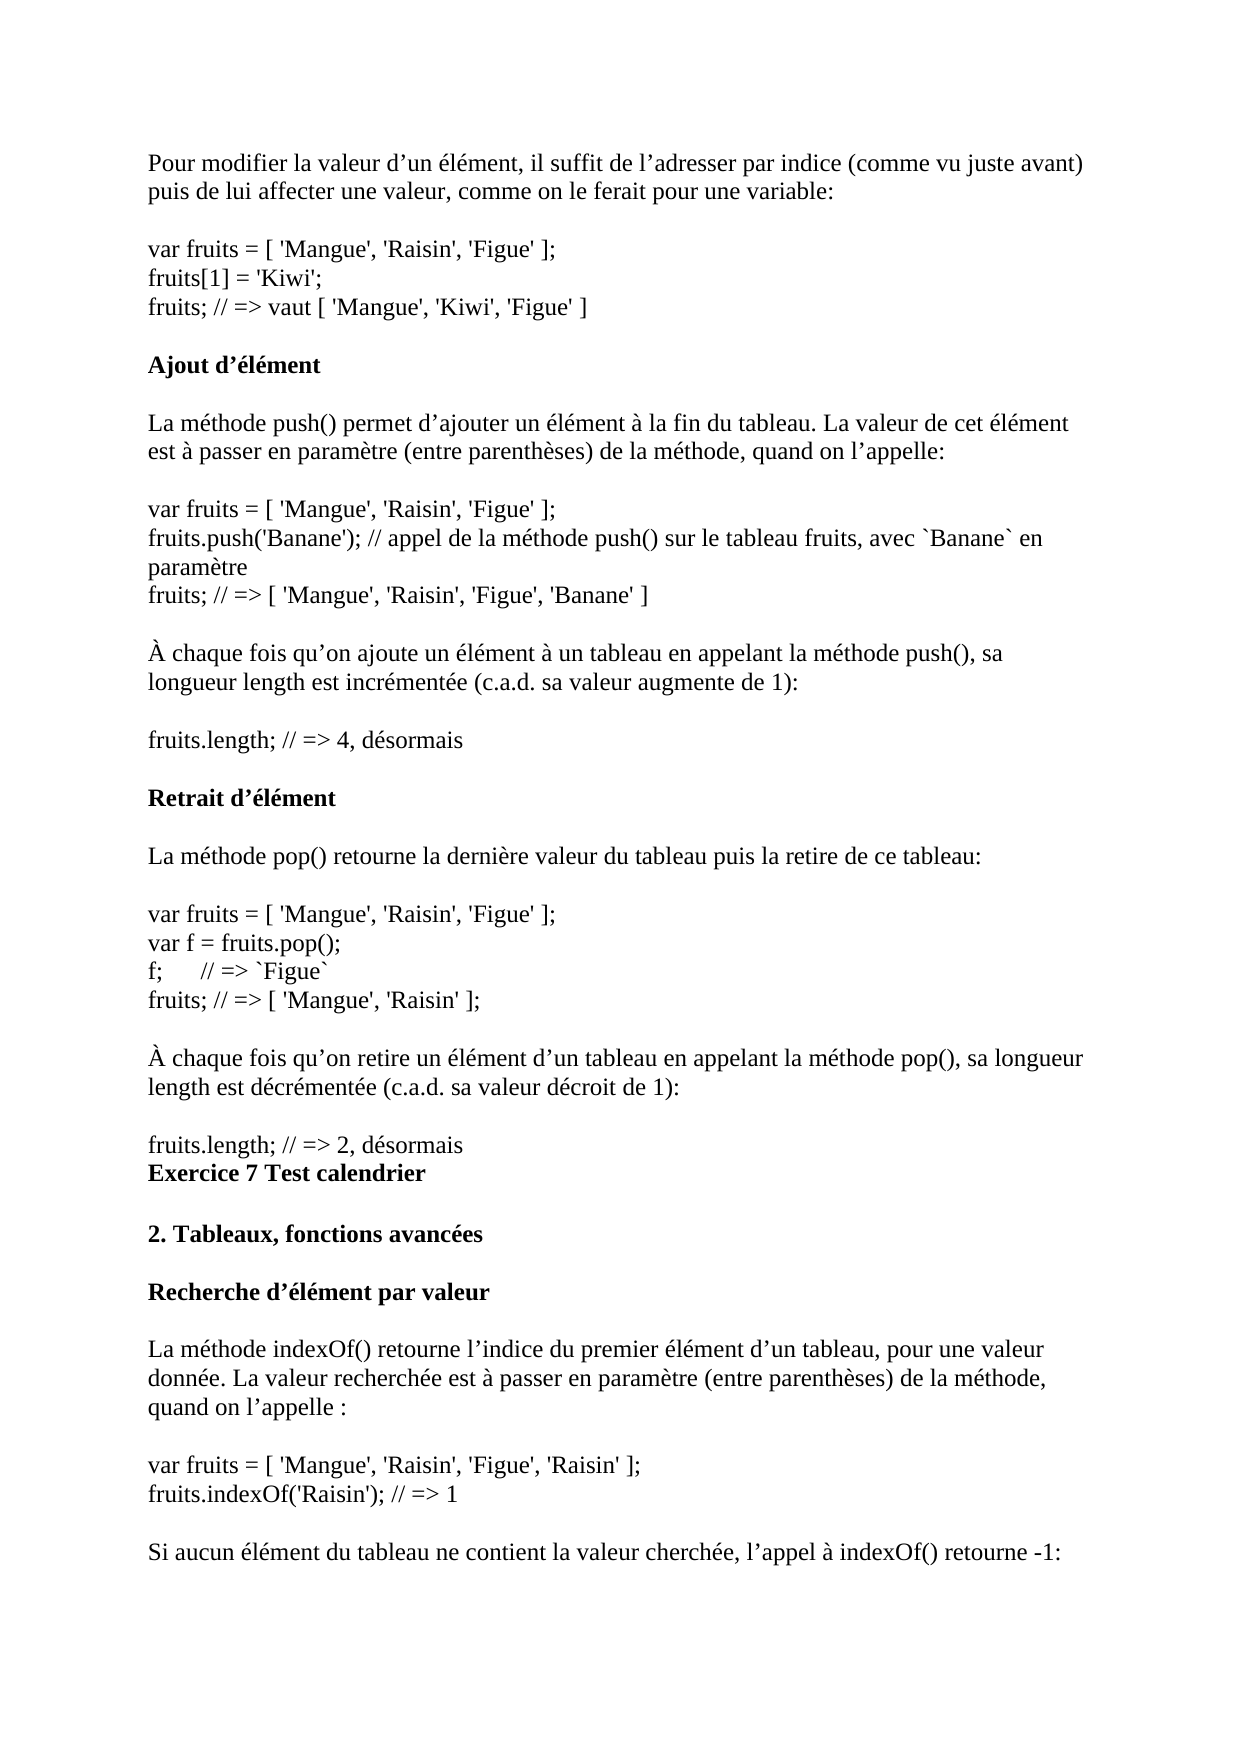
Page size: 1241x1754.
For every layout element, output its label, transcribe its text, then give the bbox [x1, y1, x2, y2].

text fruits.length; // => 2, désormais [148, 1130, 1093, 1158]
text 2. Tableaux, fonctions avancées [148, 1219, 1093, 1247]
text Ajout d’élément [148, 350, 1093, 378]
text var fruits = [ 'Mangue', 'Raisin', 'Figue', 'Raisin' ]; [148, 1450, 1093, 1479]
text fruits.length; // => 4, désormais [148, 725, 1093, 754]
text La méthode indexOf() retourne l’indice du premier élément d’un tableau, pour une valeur donnée. La valeur recherchée est à passer en paramètre (entre parenthèses) de la méthode, quand on l’appelle : [148, 1334, 1093, 1421]
text fruits; // => [ 'Mangue', 'Raisin', 'Figue', 'Banane' ] [148, 581, 1093, 609]
text var fruits = [ 'Mangue', 'Raisin', 'Figue' ]; [148, 234, 1093, 263]
text fruits.push('Banane'); // appel de la méthode push() sur le tableau fruits, avec `Banane` en paramètre [148, 523, 1093, 581]
text fruits; // => vaut [ 'Mangue', 'Kiwi', 'Figue' ] [148, 292, 1093, 321]
text Retrait d’élément [148, 783, 1093, 812]
text f; // => `Figue` [148, 956, 1093, 985]
text Pour modifier la valeur d’un élément, il suffit de l’adresser par indice (comme vu juste avant) puis de lui affecter une valeur, comme on le ferait pour une variable: [148, 148, 1093, 205]
text À chaque fois qu’on retire un élément d’un tableau en appelant la méthode pop(), sa longueur length est décrémentée (c.a.d. sa valeur décroit de 1): [148, 1043, 1093, 1101]
text fruits.indexOf('Raisin'); // => 1 [148, 1479, 1093, 1507]
text var fruits = [ 'Mangue', 'Raisin', 'Figue' ]; [148, 494, 1093, 523]
text Recherche d’élément par valeur [148, 1277, 1093, 1305]
text var f = fruits.pop(); [148, 928, 1093, 956]
text var fruits = [ 'Mangue', 'Raisin', 'Figue' ]; [148, 899, 1093, 928]
text Si aucun élément du tableau ne contient la valeur cherchée, l’appel à indexOf() retourne -1: [148, 1537, 1093, 1565]
text fruits; // => [ 'Mangue', 'Raisin' ]; [148, 985, 1093, 1014]
text Exercice 7 Test calendrier [148, 1158, 1093, 1187]
text La méthode push() permet d’ajouter un élément à la fin du tableau. La valeur de cet élément est à passer en paramètre (entre parenthèses) de la méthode, quand on l’appelle: [148, 408, 1093, 465]
text À chaque fois qu’on ajoute un élément à un tableau en appelant la méthode push(), sa longueur length est incrémentée (c.a.d. sa valeur augmente de 1): [148, 638, 1093, 696]
text La méthode pop() retourne la dernière valeur du tableau puis la retire de ce tableau: [148, 841, 1093, 870]
text fruits[1] = 'Kiwi'; [148, 263, 1093, 292]
